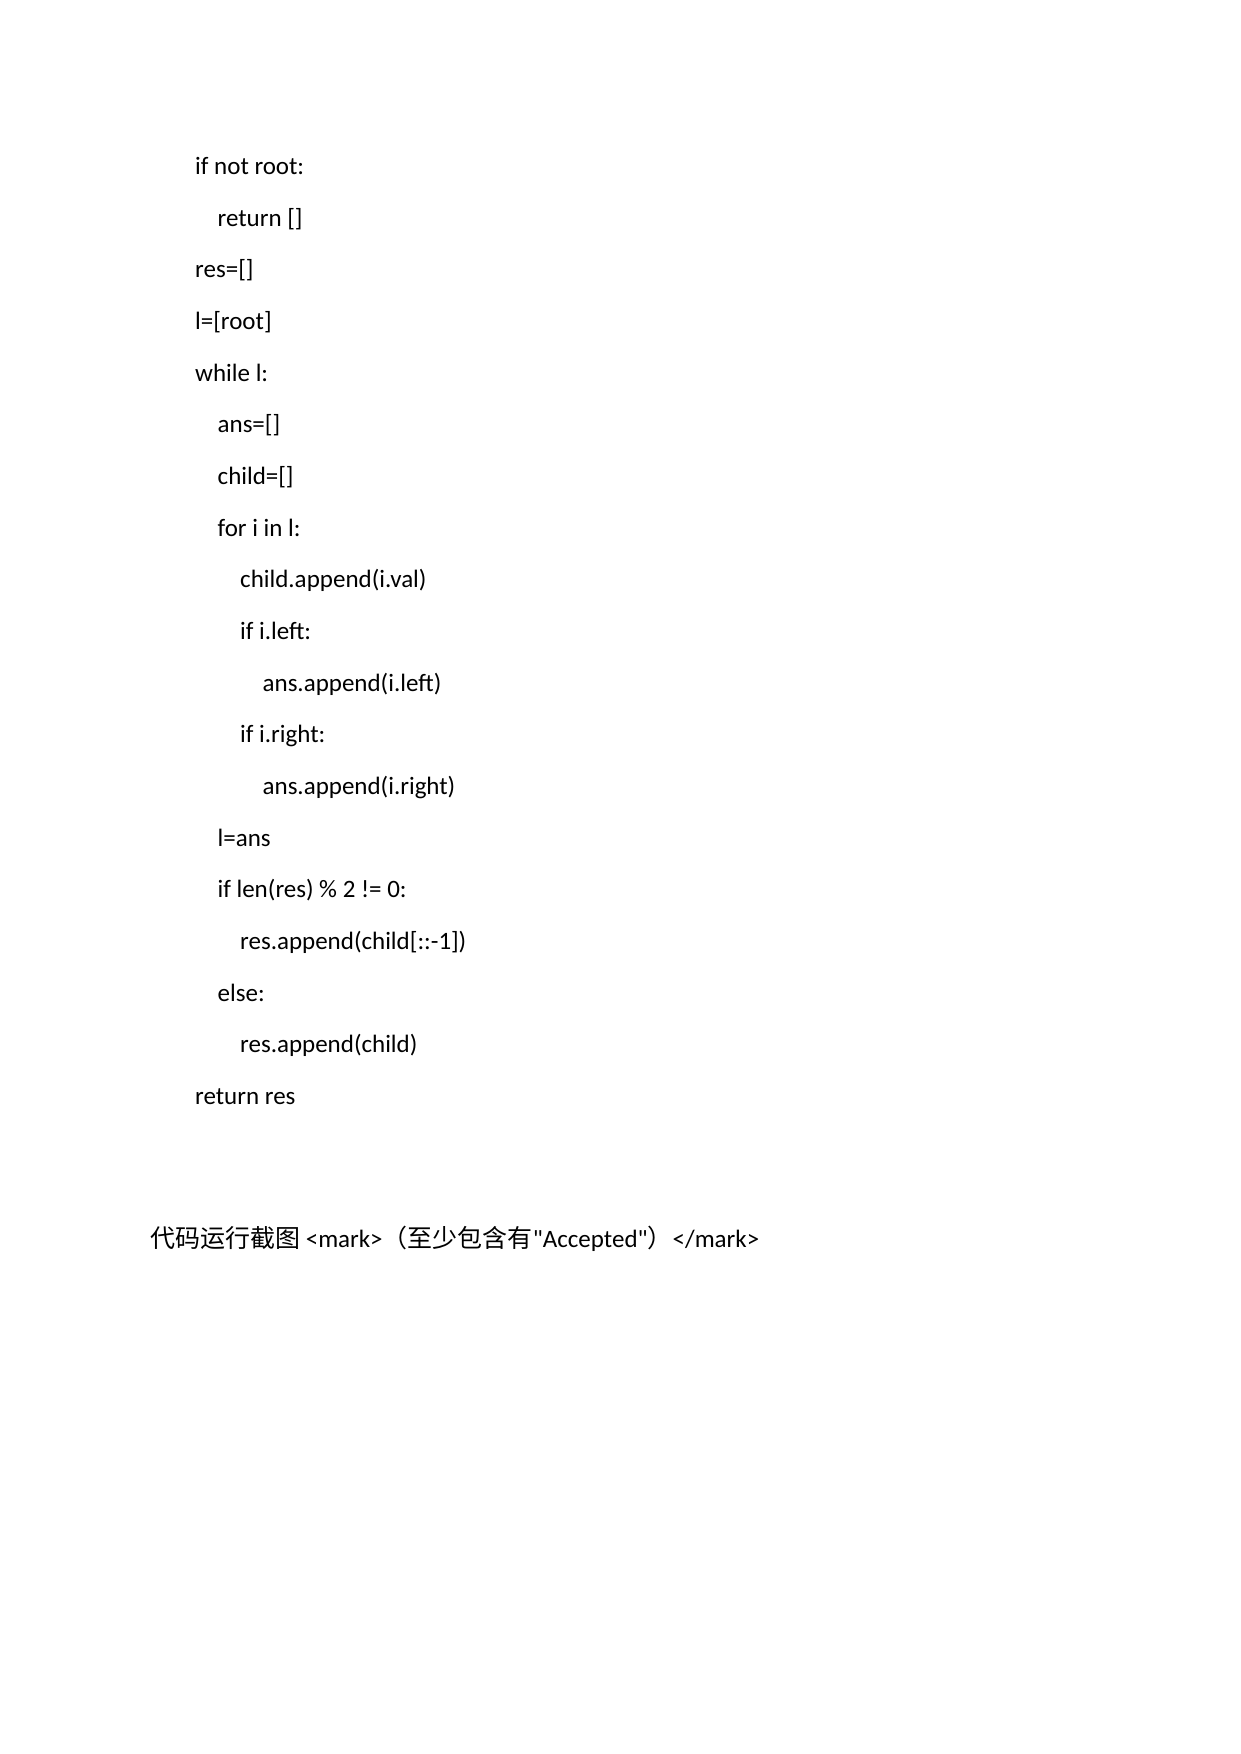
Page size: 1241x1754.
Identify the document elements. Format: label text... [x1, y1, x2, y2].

text if len(res) % 2 != 0: [150, 873, 1090, 904]
text return [] [150, 202, 1090, 232]
text for i in l: [150, 512, 1090, 542]
text l=ans [150, 822, 1090, 852]
text ans.append(i.left) [150, 667, 1090, 697]
text res.append(child[::-1]) [150, 925, 1090, 956]
text l=[root] [150, 305, 1090, 336]
text child=[] [150, 460, 1090, 491]
text res.append(child) [150, 1028, 1090, 1059]
text else: [150, 977, 1090, 1007]
text child.append(i.val) [150, 563, 1090, 594]
text if i.right: [150, 718, 1090, 749]
text while l: [150, 357, 1090, 387]
text ans=[] [150, 408, 1090, 439]
text 代码运行截图 <mark>（至少包含有"Accepted"）</mark> [150, 1218, 1090, 1254]
text res=[] [150, 253, 1090, 284]
text if not root: [150, 150, 1090, 181]
text ans.append(i.right) [150, 770, 1090, 801]
text if i.left: [150, 615, 1090, 646]
text return res [150, 1080, 1090, 1111]
